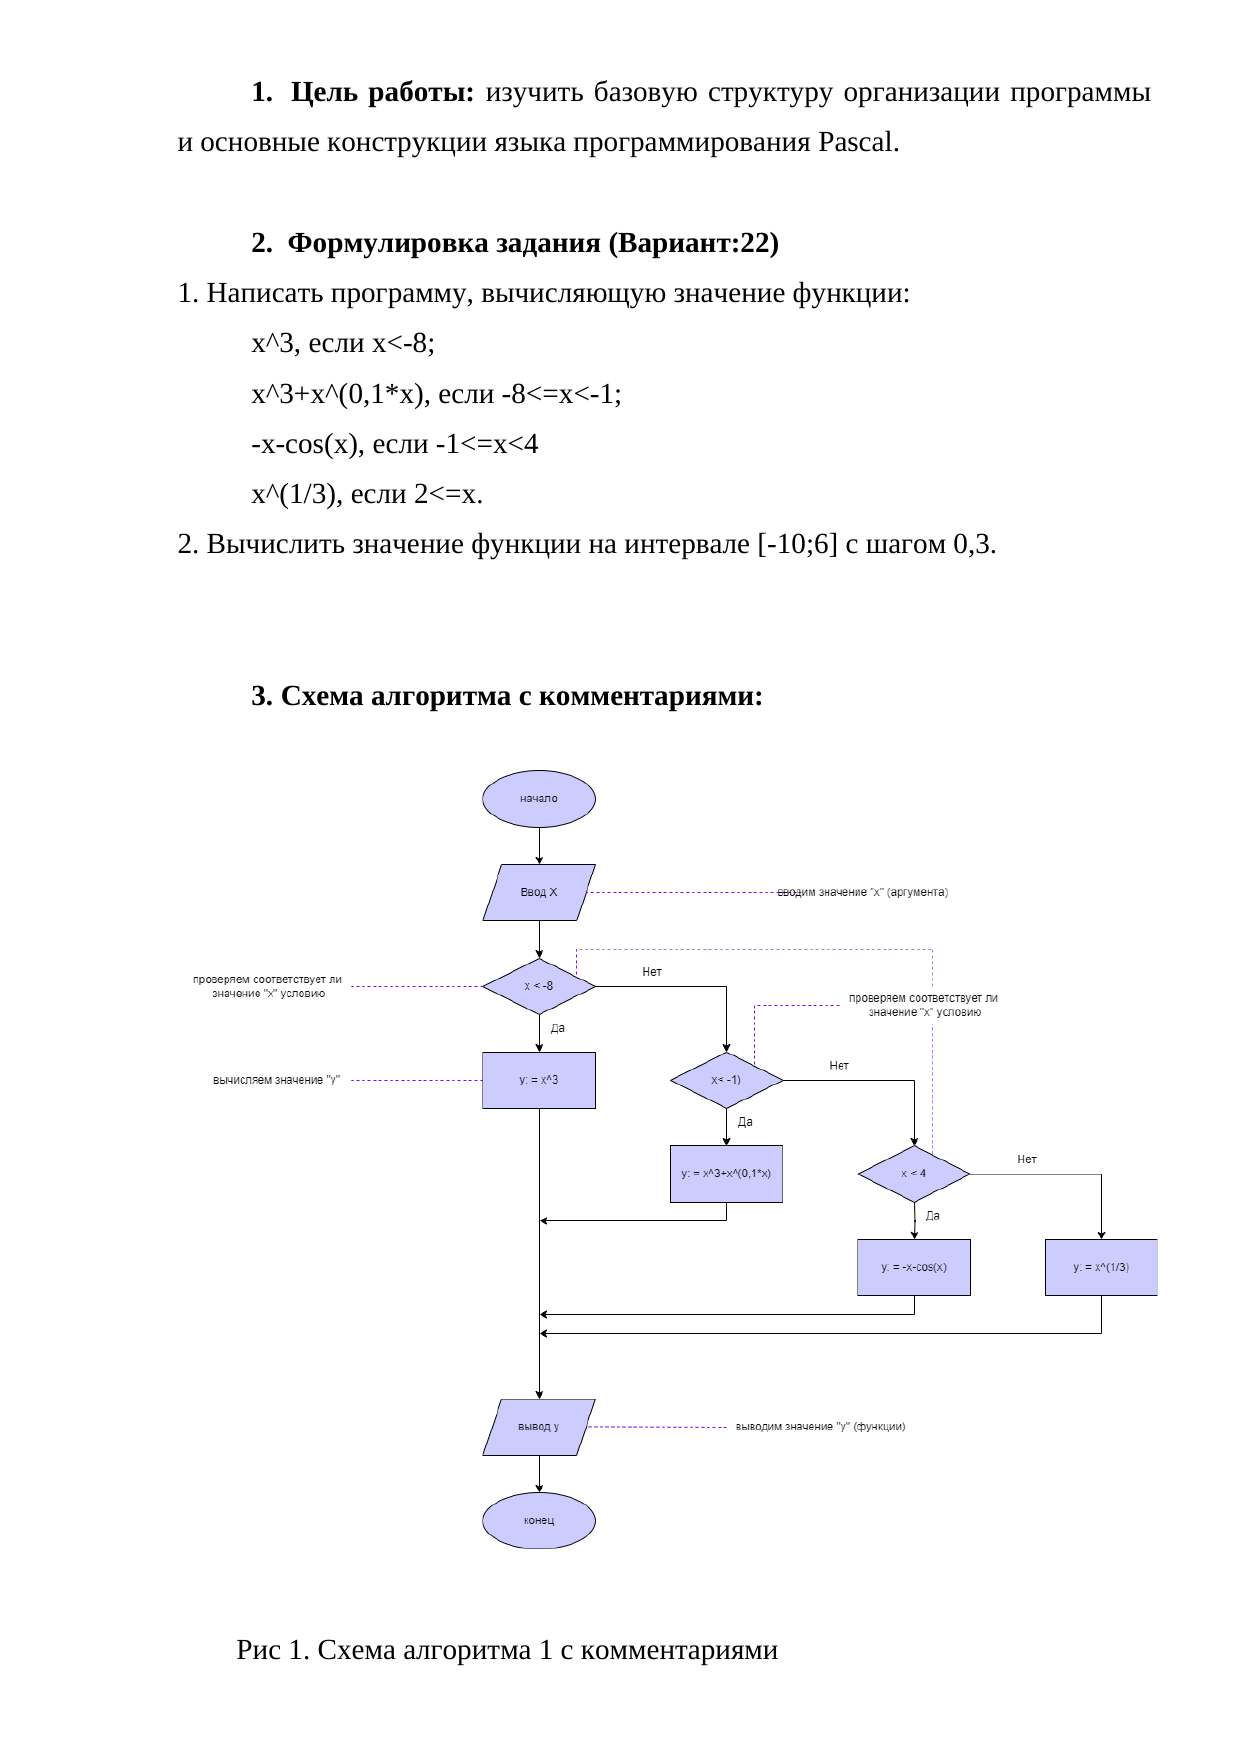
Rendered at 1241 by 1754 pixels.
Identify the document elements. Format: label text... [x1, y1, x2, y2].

text 2. Формулировка задания (Вариант:22) [177, 225, 1152, 258]
text -x-cos(x), если -1<=x<4 [177, 426, 1152, 459]
list Цель работы: изучить базовую структуру организации программы и основные конструкции языка программирования Pascal. [177, 74, 1152, 158]
text Рис 1. Схема алгоритма 1 с комментариями [236, 1632, 1152, 1666]
text x^(1/3), если 2<=x. [177, 476, 1152, 510]
picture [182, 770, 1158, 1549]
text 1. Написать программу, вычисляющую значение функции: [177, 275, 1152, 309]
list Схема алгоритма с комментариями: [251, 678, 1152, 711]
text x^3, если x<-8; [177, 325, 1152, 359]
text 2. Вычислить значение функции на интервале [-10;6] с шагом 0,3. [177, 527, 1152, 560]
text x^3+x^(0,1*x), если -8<=x<-1; [177, 376, 1152, 409]
